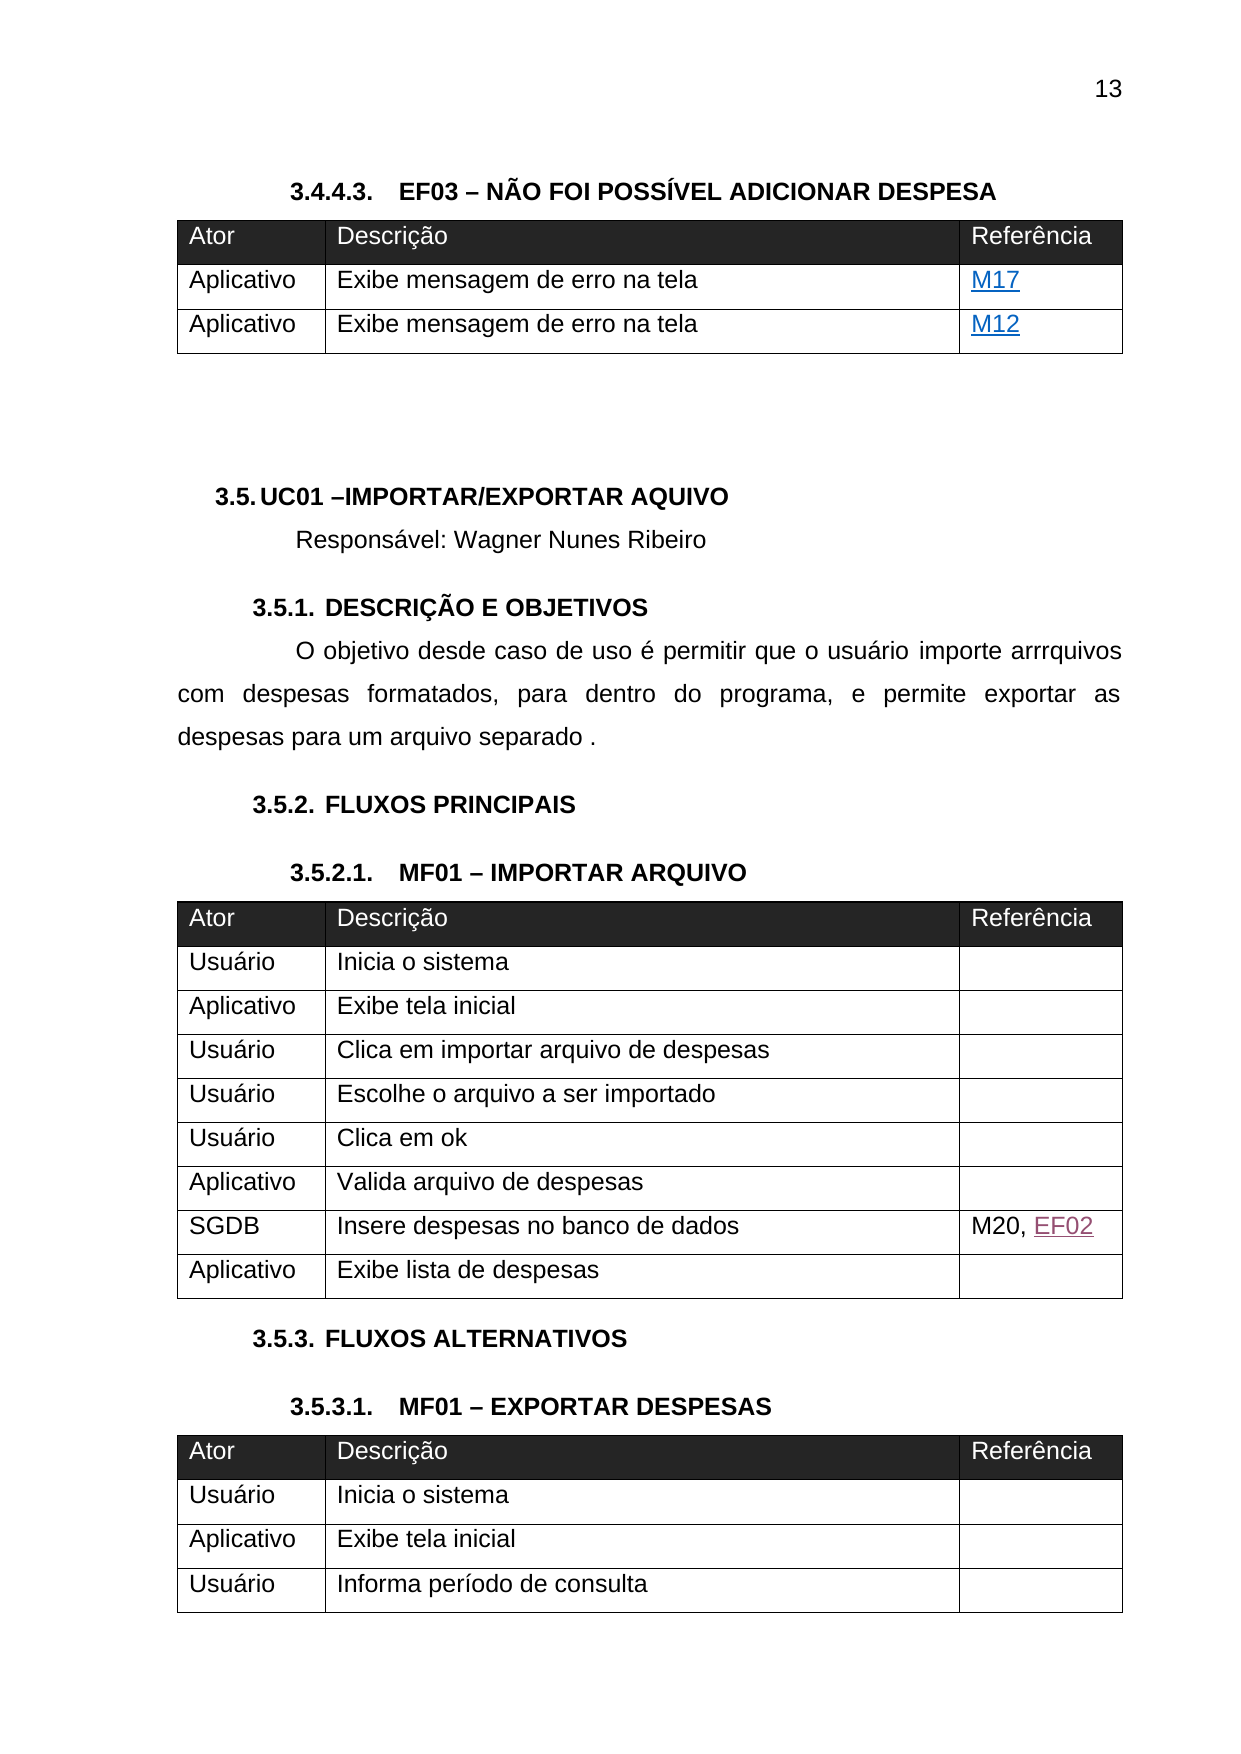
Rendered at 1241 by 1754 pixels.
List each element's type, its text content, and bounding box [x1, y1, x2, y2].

subtitle MF01 – EXPORTAR DESPESAS [290, 1392, 1122, 1421]
table_cell [960, 1123, 1122, 1166]
table_cell Exibe lista de despesas [326, 1255, 959, 1298]
table_cell Exibe mensagem de erro na tela [326, 265, 959, 308]
table_cell [960, 1255, 1122, 1298]
table_header Descrição [326, 903, 959, 946]
table_header Descrição [326, 1436, 959, 1479]
table_cell [960, 991, 1122, 1034]
table_cell Clica em importar arquivo de despesas [326, 1035, 959, 1078]
table_cell Inicia o sistema [326, 947, 959, 989]
table_cell Usuário [178, 1079, 325, 1122]
table_cell SGDB [178, 1211, 325, 1254]
table_cell Aplicativo [178, 1525, 325, 1567]
table_cell M17 [960, 265, 1122, 308]
table_header Referência [960, 903, 1122, 946]
table_cell Usuário [178, 1569, 325, 1612]
table_cell Clica em ok [326, 1123, 959, 1166]
table_header Ator [178, 903, 325, 946]
table_header Descrição [326, 221, 959, 264]
table_cell Insere despesas no banco de dados [326, 1211, 959, 1254]
subtitle FLUXOS ALTERNATIVOS [252, 1324, 1122, 1353]
table_cell [960, 1569, 1122, 1612]
table_cell Usuário [178, 947, 325, 989]
text O objetivo desde caso de uso é permitir que o usuário importe arrrquivos com despesas formatados, para dentro do programa, e permite exportar as despesas para um arquivo separado . [177, 636, 1122, 751]
table_cell Aplicativo [178, 1167, 325, 1210]
table_cell [960, 947, 1122, 989]
table_cell [960, 1480, 1122, 1523]
subtitle FLUXOS PRINCIPAIS [252, 790, 1122, 819]
table_cell M20, EF02 [960, 1211, 1122, 1254]
table_cell M12 [960, 310, 1122, 352]
table_cell Aplicativo [178, 265, 325, 308]
table_cell [960, 1525, 1122, 1567]
table_cell Inicia o sistema [326, 1480, 959, 1523]
table_cell Escolhe o arquivo a ser importado [326, 1079, 959, 1122]
table_cell Exibe tela inicial [326, 991, 959, 1034]
table_cell [960, 1079, 1122, 1122]
table_cell Valida arquivo de despesas [326, 1167, 959, 1210]
table_cell Aplicativo [178, 991, 325, 1034]
table_cell Exibe tela inicial [326, 1525, 959, 1567]
subtitle DESCRIÇÃO E OBJETIVOS [252, 593, 1122, 621]
table_header Referência [960, 221, 1122, 264]
text Responsável: Wagner Nunes Ribeiro [177, 524, 1122, 553]
subtitle MF01 – IMPORTAR ARQUIVO [290, 858, 1122, 887]
subtitle UC01 –IMPORTAR/EXPORTAR AQUIVO [215, 481, 1122, 510]
table_cell Aplicativo [178, 310, 325, 352]
table_cell Exibe mensagem de erro na tela [326, 310, 959, 352]
table_cell Usuário [178, 1035, 325, 1078]
table_cell [960, 1035, 1122, 1078]
table_cell Aplicativo [178, 1255, 325, 1298]
table_cell Informa período de consulta [326, 1569, 959, 1612]
subtitle EF03 – NÃO FOI POSSÍVEL ADICIONAR DESPESA [290, 177, 1122, 206]
table_header Ator [178, 1436, 325, 1479]
table_cell [960, 1167, 1122, 1210]
table_header Referência [960, 1436, 1122, 1479]
table_cell Usuário [178, 1123, 325, 1166]
table_cell Usuário [178, 1480, 325, 1523]
table_header Ator [178, 221, 325, 264]
